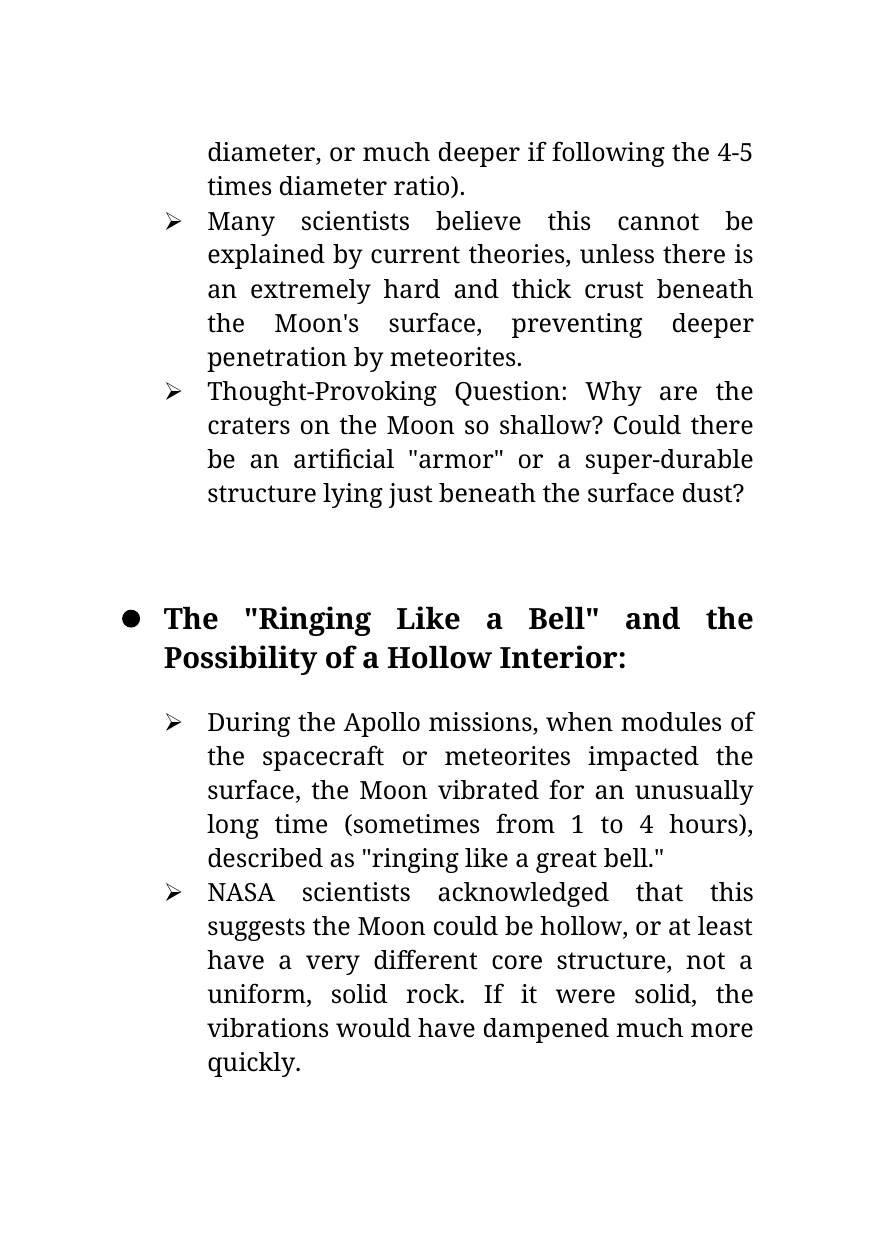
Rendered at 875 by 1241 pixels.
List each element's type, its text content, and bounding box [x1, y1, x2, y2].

list NASA scientists acknowledged that this suggests the Moon could be hollow, or at least have a very different core structure, not a uniform, solid rock. If it were solid, the vibrations would have dampened much more quickly. [163, 875, 754, 1079]
list Thought-Provoking Question: Why are the craters on the Moon so shallow? Could there be an artificial "armor" or a super-durable structure lying just beneath the surface dust? [163, 373, 754, 510]
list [163, 135, 754, 203]
list Many scientists believe this cannot be explained by current theories, unless there is an extremely hard and thick crust beneath the Moon's surface, preventing deeper penetration by meteorites. [163, 203, 754, 373]
list The "Ringing Like a Bell" and the Possibility of a Hollow Interior: [120, 598, 754, 677]
list During the Apollo missions, when modules of the spacecraft or meteorites impacted the surface, the Moon vibrated for an unusually long time (sometimes from 1 to 4 hours), described as "ringing like a great bell." [163, 704, 754, 875]
